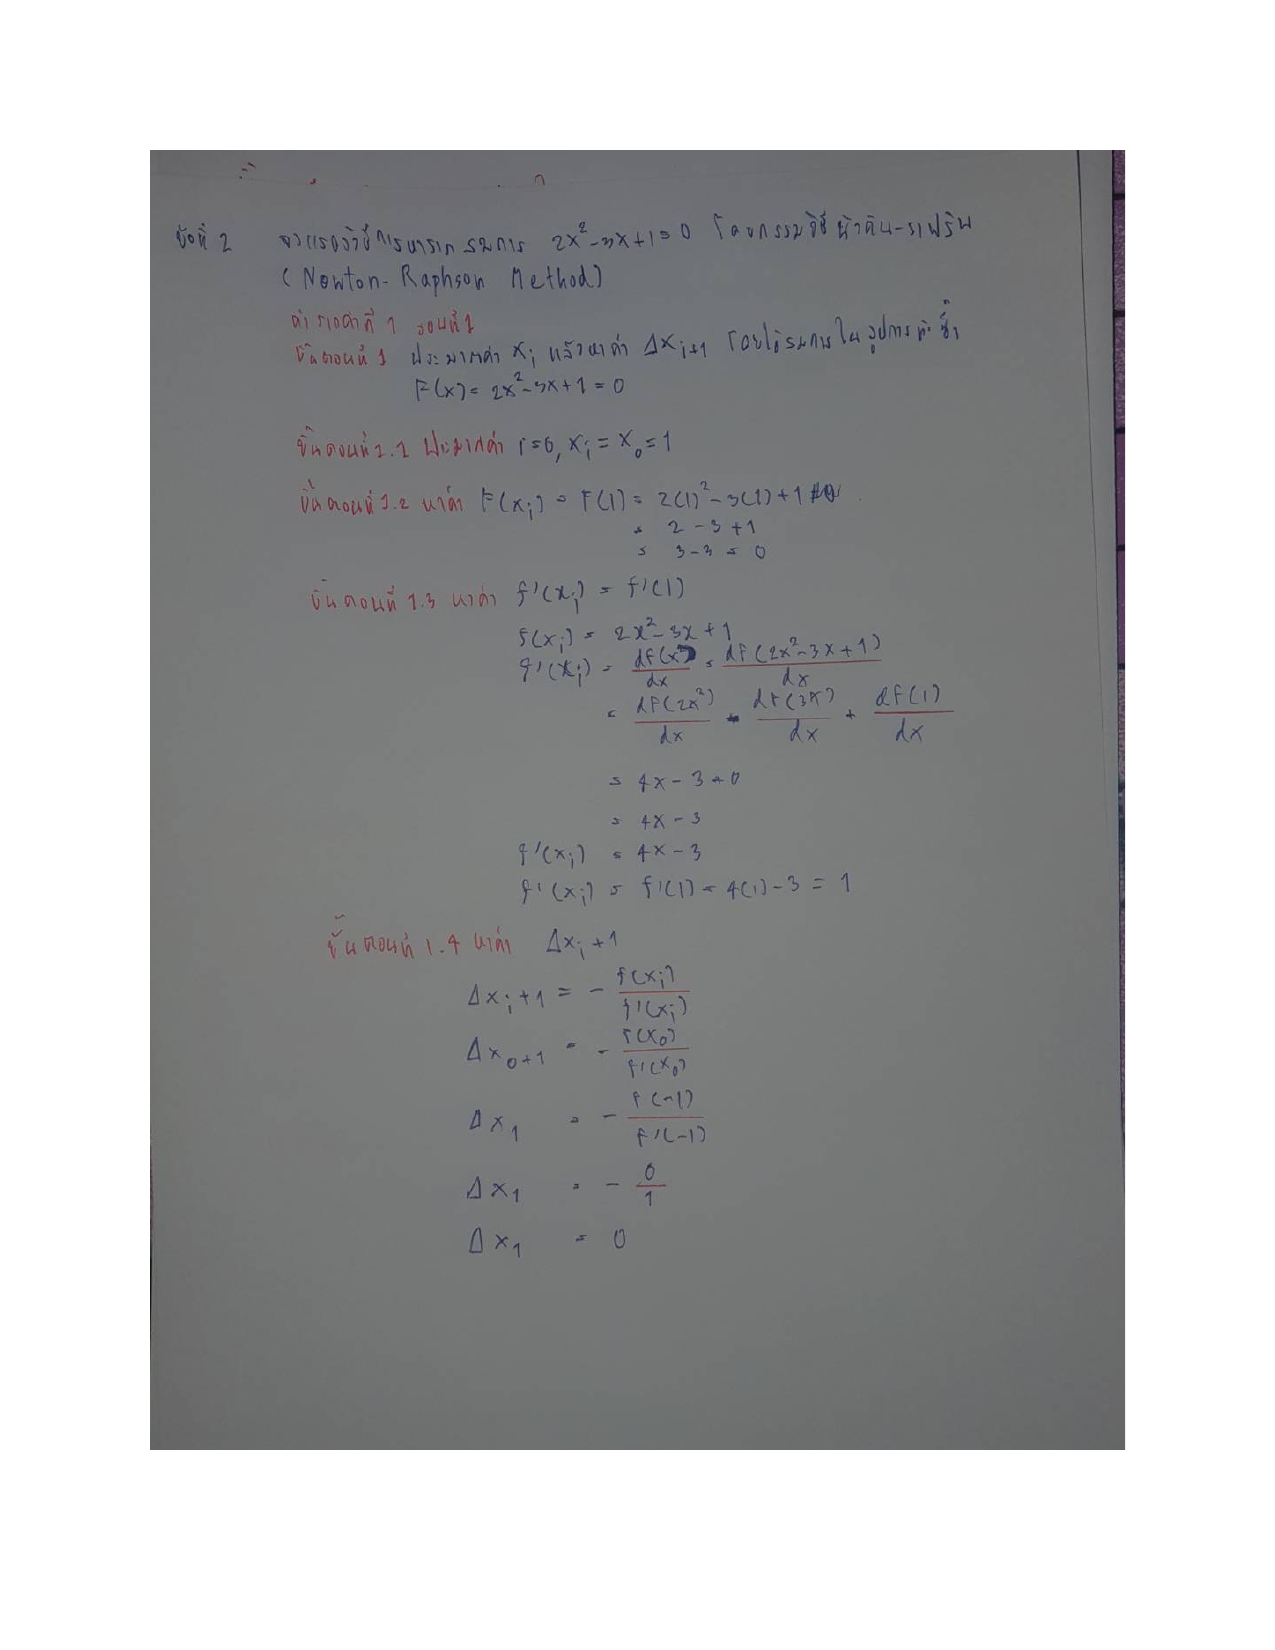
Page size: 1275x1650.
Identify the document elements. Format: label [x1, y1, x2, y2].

picture [150, 150, 1125, 1450]
